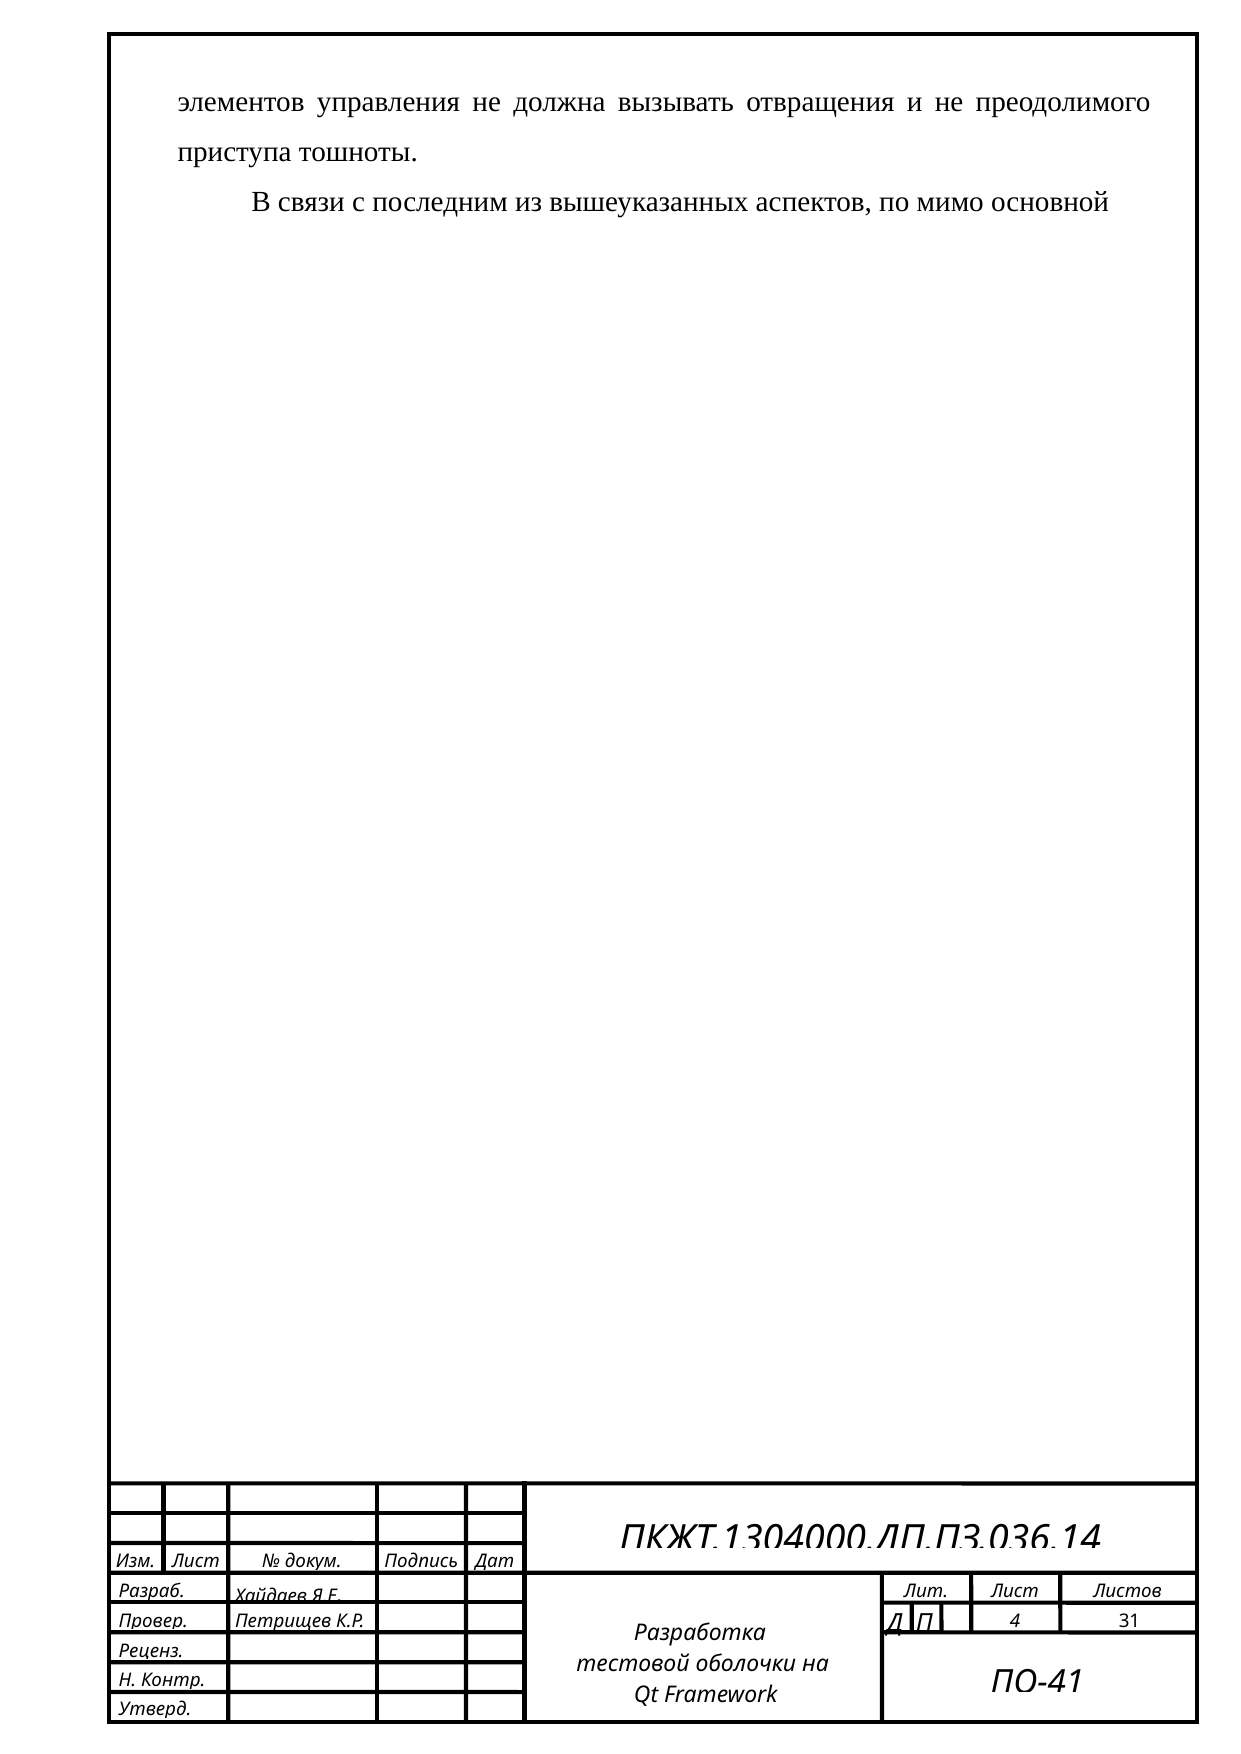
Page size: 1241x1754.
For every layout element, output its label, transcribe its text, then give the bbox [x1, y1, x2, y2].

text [177, 84, 1152, 168]
text В связи с последним из вышеуказанных аспектов, по мимо основной [177, 184, 1152, 218]
